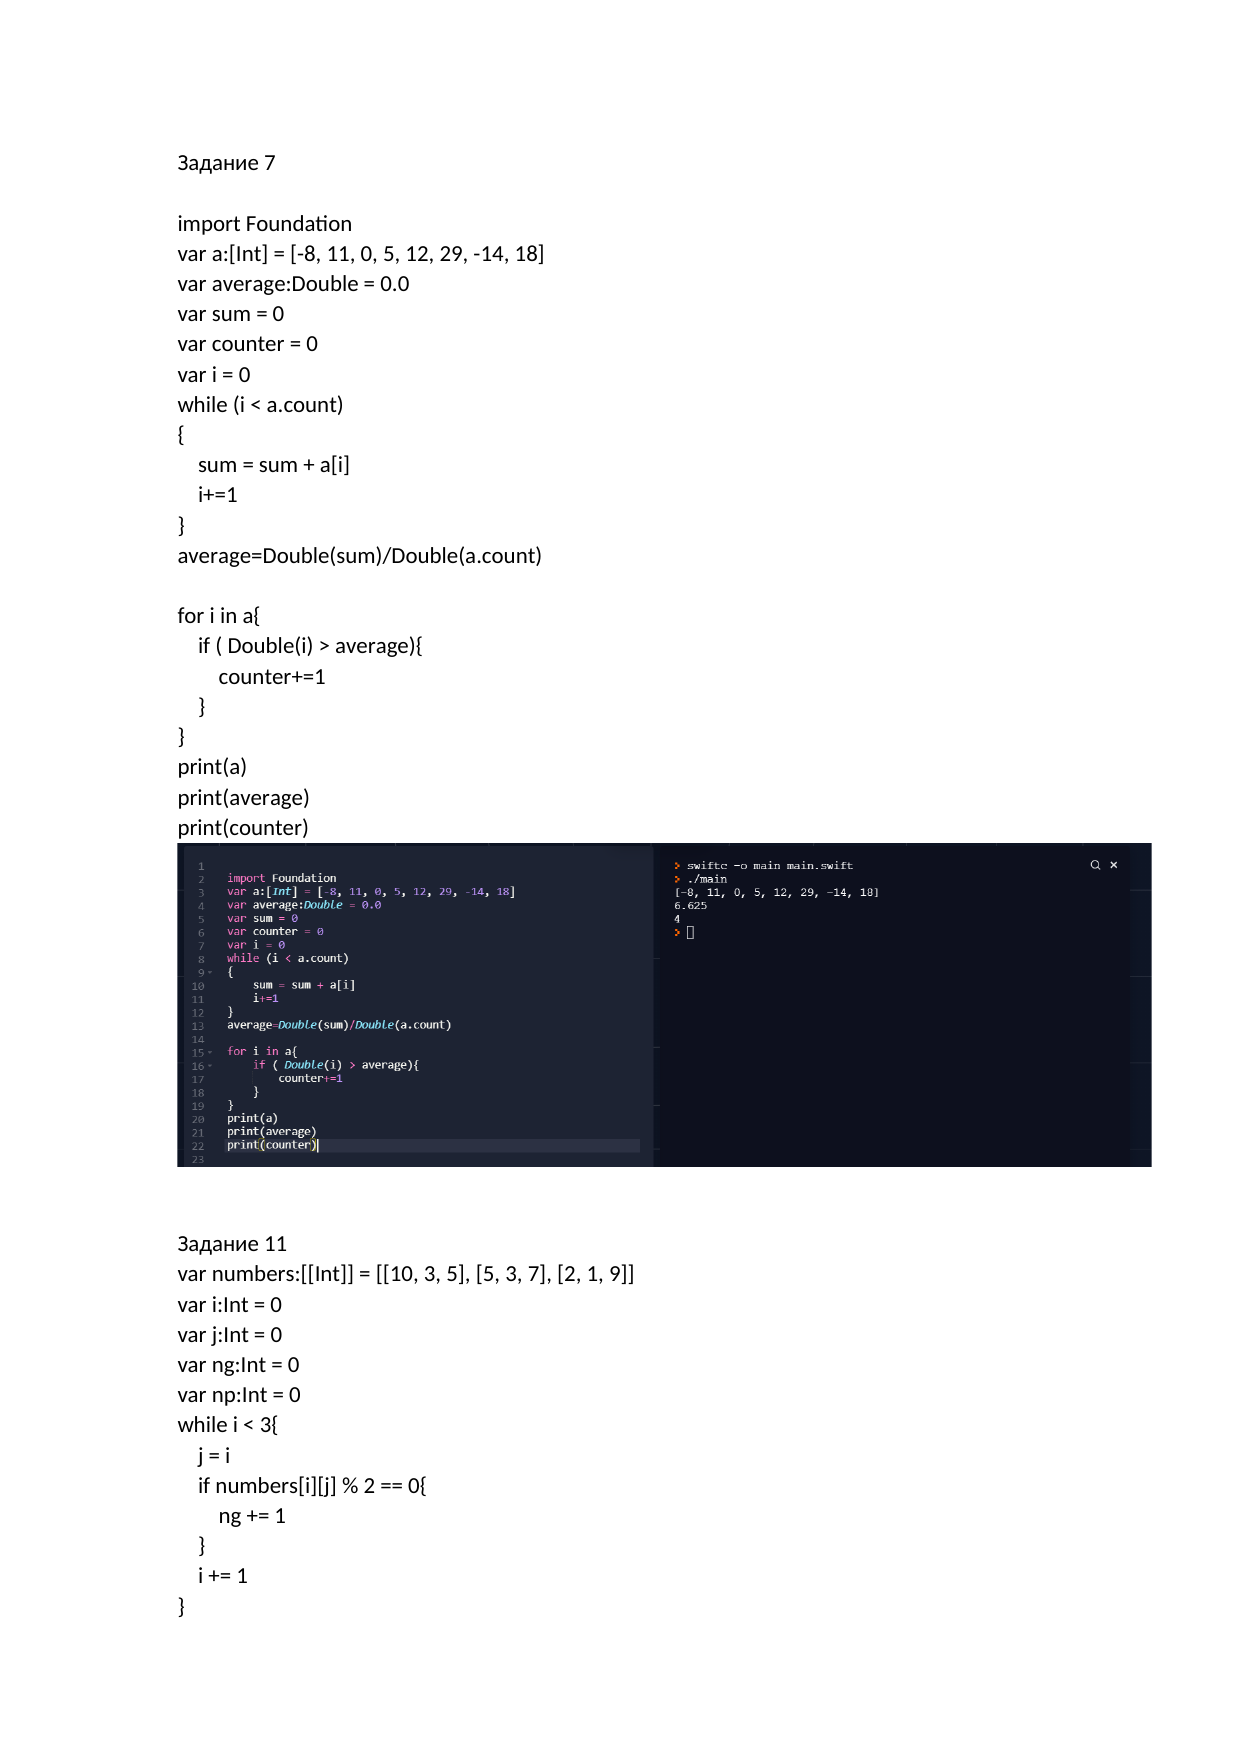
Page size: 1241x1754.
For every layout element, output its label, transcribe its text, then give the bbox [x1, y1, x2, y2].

text var j:Int = 0 [177, 1320, 1152, 1348]
text print(counter) [177, 813, 1152, 841]
text } [177, 1592, 1152, 1620]
text ng += 1 [177, 1501, 1152, 1529]
text import Foundation [177, 209, 1152, 237]
text Задание 7 [177, 148, 1152, 176]
text if numbers[i][j] % 2 == 0{ [177, 1471, 1152, 1499]
text var counter = 0 [177, 329, 1152, 358]
text average=Double(sum)/Double(a.count) [177, 541, 1152, 569]
text } [177, 722, 1152, 750]
text var i:Int = 0 [177, 1290, 1152, 1318]
text while (i < a.count) [177, 390, 1152, 418]
text } [177, 1531, 1152, 1559]
text var i = 0 [177, 360, 1152, 388]
text var np:Int = 0 [177, 1380, 1152, 1408]
text while i < 3{ [177, 1411, 1152, 1438]
text var ng:Int = 0 [177, 1350, 1152, 1378]
text j = i [177, 1441, 1152, 1469]
text i+=1 [177, 481, 1152, 509]
text print(average) [177, 783, 1152, 811]
text print(a) [177, 752, 1152, 781]
text for i in a{ [177, 601, 1152, 629]
text } [177, 511, 1152, 539]
text if ( Double(i) > average){ [177, 632, 1152, 660]
text var average:Double = 0.0 [177, 269, 1152, 297]
text sum = sum + a[i] [177, 450, 1152, 478]
text { [177, 420, 1152, 448]
text var sum = 0 [177, 299, 1152, 327]
text Задание 11 [177, 1229, 1152, 1257]
text counter+=1 [177, 662, 1152, 690]
text i += 1 [177, 1562, 1152, 1589]
text var numbers:[[Int]] = [[10, 3, 5], [5, 3, 7], [2, 1, 9]] [177, 1259, 1152, 1287]
text var a:[Int] = [-8, 11, 0, 5, 12, 29, -14, 18] [177, 239, 1152, 267]
text } [177, 692, 1152, 720]
picture [177, 843, 1152, 1167]
